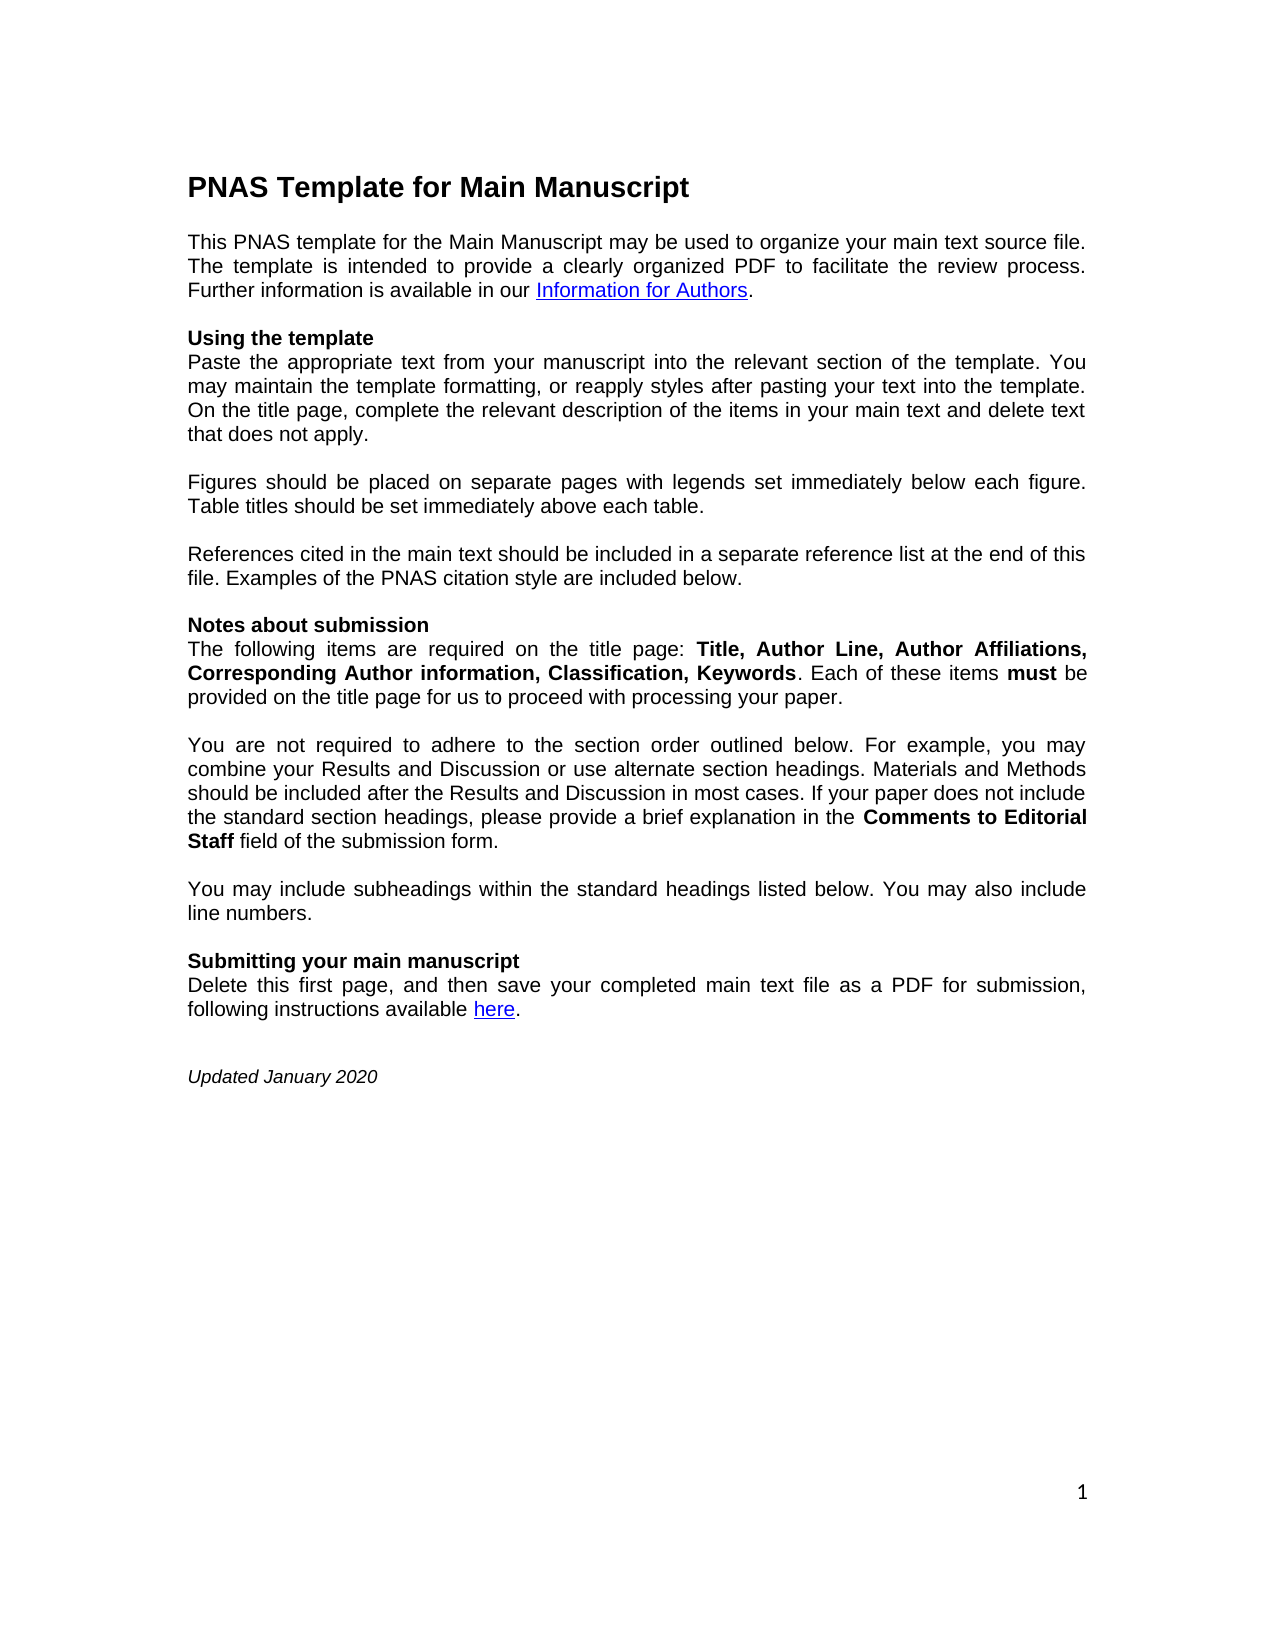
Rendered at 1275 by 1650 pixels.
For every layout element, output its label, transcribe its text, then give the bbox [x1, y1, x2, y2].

text References cited in the main text should be included in a separate reference list at the end of this file. Examples of the PNAS citation style are included below. [187, 541, 1087, 589]
text Submitting your main manuscript [187, 949, 1087, 973]
text You are not required to adhere to the section order outlined below. For example, you may combine your Results and Discussion or use alternate section headings. Materials and Methods should be included after the Results and Discussion in most cases. If your paper does not include the standard section headings, please provide a brief explanation in the Comments to Editorial Staff field of the submission form. [187, 733, 1087, 853]
text PNAS Template for Main Manuscript [187, 170, 1087, 204]
text Paste the appropriate text from your manuscript into the relevant section of the template. You may maintain the template formatting, or reapply styles after pasting your text into the template. On the title page, complete the relevant description of the items in your main text and delete text that does not apply. [187, 350, 1087, 446]
text Notes about submission [187, 613, 1087, 637]
text You may include subheadings within the standard headings listed below. You may also include line numbers. [187, 877, 1087, 925]
text Delete this first page, and then save your completed main text file as a PDF for submission, following instructions available here. [187, 973, 1087, 1021]
text Updated January 2020 [187, 1065, 1087, 1087]
text The following items are required on the title page: Title, Author Line, Author Affiliations, Corresponding Author information, Classification, Keywords. Each of these items must be provided on the title page for us to proceed with processing your paper. [187, 637, 1087, 709]
text Using the template [187, 326, 1087, 350]
text Figures should be placed on separate pages with legends set immediately below each figure. Table titles should be set immediately above each table. [187, 469, 1087, 517]
text This PNAS template for the Main Manuscript may be used to organize your main text source file. The template is intended to provide a clearly organized PDF to facilitate the review process. Further information is available in our Information for Authors. [187, 230, 1087, 302]
